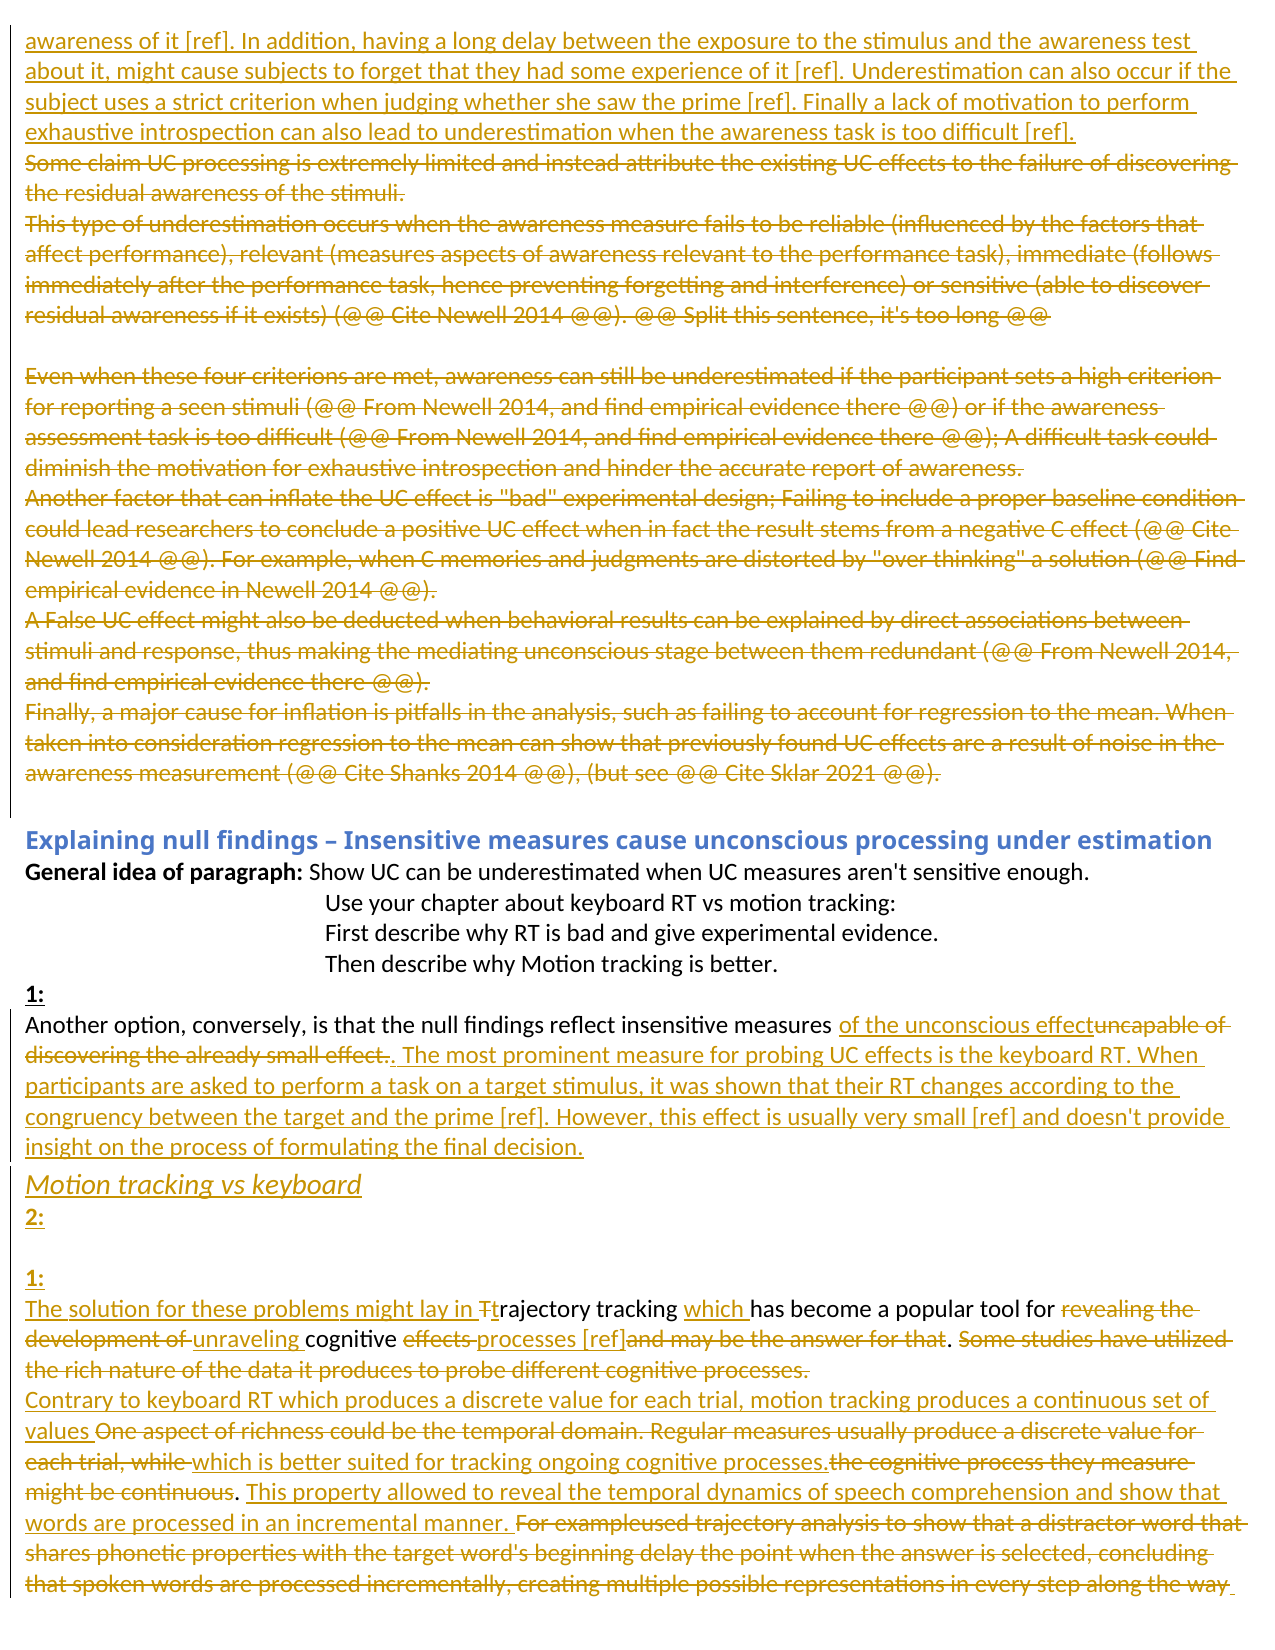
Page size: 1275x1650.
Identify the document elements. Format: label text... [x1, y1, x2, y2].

text rajectory tracking has become a popular tool for cognitive . [25, 1293, 1249, 1385]
subtitle Explaining null findings – Insensitive measures cause unconscious processing under estimation [25, 822, 1249, 857]
text . . [25, 1385, 1249, 1598]
text Use your chapter about keyboard RT vs motion tracking: [25, 887, 1249, 918]
text Another option, conversely, is that the null findings reflect insensitive measures [25, 1009, 1249, 1162]
text First describe why RT is bad and give experimental evidence. [250, 918, 1249, 948]
text 1: [25, 979, 1249, 1009]
text General idea of paragraph: Show UC can be underestimated when UC measures aren't sensitive enough. [25, 857, 1249, 887]
text Then describe why Motion tracking is better. [250, 948, 1249, 979]
